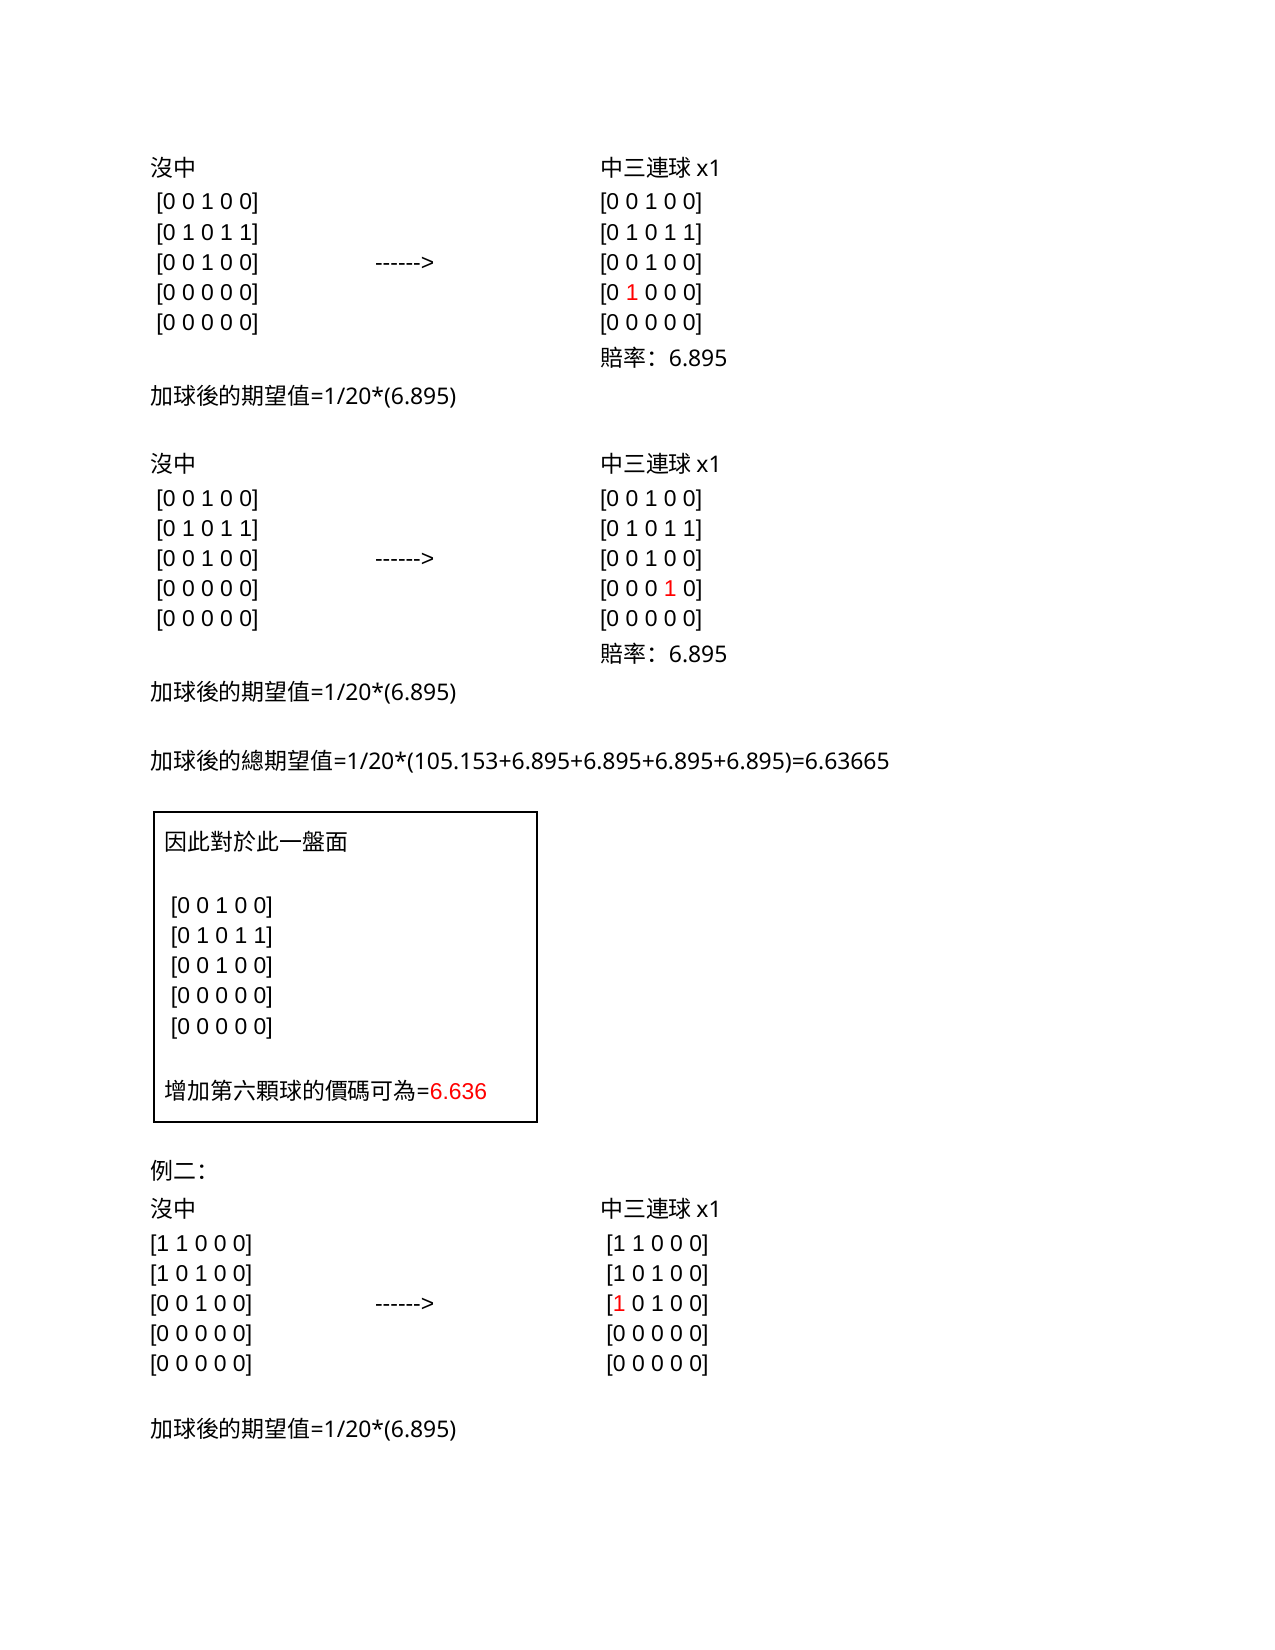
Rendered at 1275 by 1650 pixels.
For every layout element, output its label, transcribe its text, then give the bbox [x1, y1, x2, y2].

text [0 0 0 0 0] [0 0 0 0 0] [150, 605, 1125, 632]
text [0 0 0 0 0] [0 0 0 0 0] [150, 1350, 1125, 1377]
text [0 0 0 0 0] [0 0 0 1 0] [150, 575, 1125, 602]
text 賠率：6.895 [150, 636, 1125, 669]
text [0 0 1 0 0] ------> [1 0 1 0 0] [150, 1290, 1125, 1316]
text 沒中 中三連球x1 [150, 1191, 1125, 1224]
text [0 0 1 0 0] ------> [0 0 1 0 0] [150, 249, 1125, 275]
text [0 1 0 1 1] [0 1 0 1 1] [150, 515, 1125, 541]
text [0 0 1 0 0] [0 0 1 0 0] [150, 188, 1125, 215]
text [1 1 0 0 0] [1 1 0 0 0] [150, 1229, 1125, 1256]
text 加球後的期望值=1/20*(6.895) [150, 378, 1125, 411]
text 加球後的期望值=1/20*(6.895) [150, 674, 1125, 707]
text [0 0 1 0 0] ------> [0 0 1 0 0] [150, 545, 1125, 571]
text 沒中 中三連球x1 [150, 446, 1125, 479]
text 加球後的期望值=1/20*(6.895) [150, 1411, 1125, 1444]
text 例二： [150, 1153, 1125, 1186]
text 賠率：6.895 [150, 339, 1125, 373]
text [0 0 0 0 0] [0 1 0 0 0] [150, 279, 1125, 305]
text [0 0 0 0 0] [0 0 0 0 0] [150, 1320, 1125, 1346]
text [0 0 0 0 0] [0 0 0 0 0] [150, 309, 1125, 336]
text [0 0 1 0 0] [0 0 1 0 0] [150, 484, 1125, 511]
table_header 因此對於此一盤面 [0 0 1 0 0] [0 1 0 1 1] [0 0 1 0 0] [0 0 0 0 0] [0 0 0 0 0] 增加第六顆球的價碼可為=6.636 [155, 813, 536, 1121]
text [0 1 0 1 1] [0 1 0 1 1] [150, 218, 1125, 245]
text [1 0 1 0 0] [1 0 1 0 0] [150, 1260, 1125, 1286]
text 沒中 中三連球x1 [150, 150, 1125, 183]
text 加球後的總期望值=1/20*(105.153+6.895+6.895+6.895+6.895)=6.63665 [150, 742, 1125, 776]
